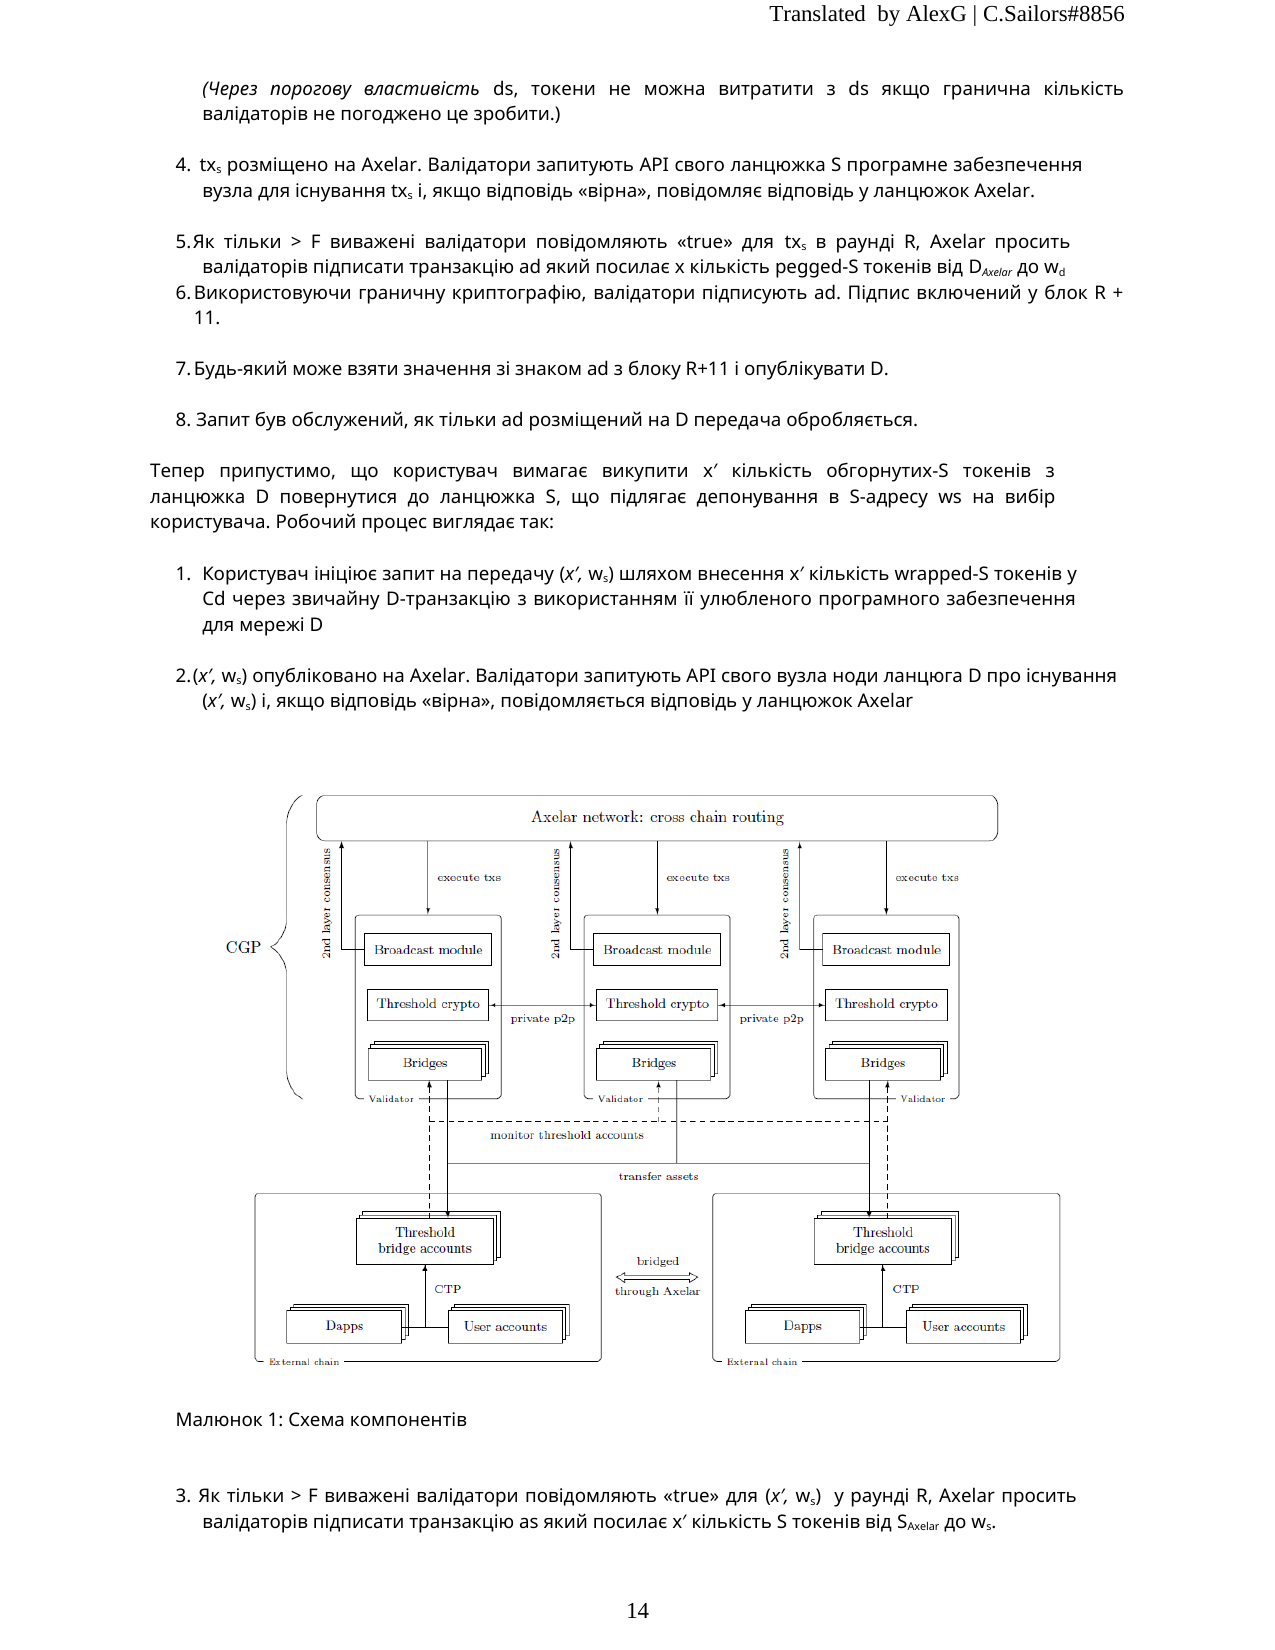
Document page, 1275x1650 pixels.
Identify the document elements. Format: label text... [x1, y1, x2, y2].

list txs розміщено на Axelar. Валідатори запитують API свого ланцюжка S програмне забезпечення вузла для існування txs і, якщо відповідь «вірна», повідомляє відповідь у ланцюжок Axelar. [175, 152, 1083, 203]
text Малюнок 1: Схема компонентів [175, 1406, 1119, 1432]
text (Через порогову властивість ds, токени не можна витратити з ds якщо гранична кількість валідаторів не погоджено це зробити.) [202, 75, 1125, 126]
list Будь-який може взяти значення зі знаком ad з блоку R+11 і опублікувати D. [175, 356, 1125, 381]
picture [197, 766, 1075, 1381]
list Як тільки > F виважені валідатори повідомляють «true» для txs в раунді R, Axelar просить валідаторів підписати транзакцію ad який посилає x кількість pegged-S токенів від DAxelar до wd [175, 228, 1071, 279]
list Як тільки > F виважені валідатори повідомляють «true» для (x′, ws) у раунді R, Axelar просить валідаторів підписати транзакцію as який посилає x′ кількість S токенів від SAxelar до ws. [175, 1483, 1077, 1534]
list Запит був обслужений, як тільки ad розміщений на D передача обробляється. [175, 407, 1125, 432]
list Користувач ініціює запит на передачу (x′, ws) шляхом внесення x′ кількість wrapped-S токенів у Сd через звичайну D-транзакцію з використанням її улюбленого програмного забезпечення для мережі D [175, 560, 1077, 636]
list (x′, ws) опубліковано на Axelar. Валідатори запитують API свого вузла ноди ланцюга D про існування (x′, ws) і, якщо відповідь «вірна», повідомляється відповідь у ланцюжок Axelar [175, 662, 1119, 713]
list Використовуючи граничну криптографію, валідатори підписують ad. Підпис включений у блок R + 11. [175, 279, 1125, 330]
text Тепер припустимо, що користувач вимагає викупити x′ кількість обгорнутих-S токенів з ланцюжка D повернутися до ланцюжка S, що підлягає депонування в S-адресу ws на вибір користувача. Робочий процес виглядає так: [150, 458, 1056, 534]
